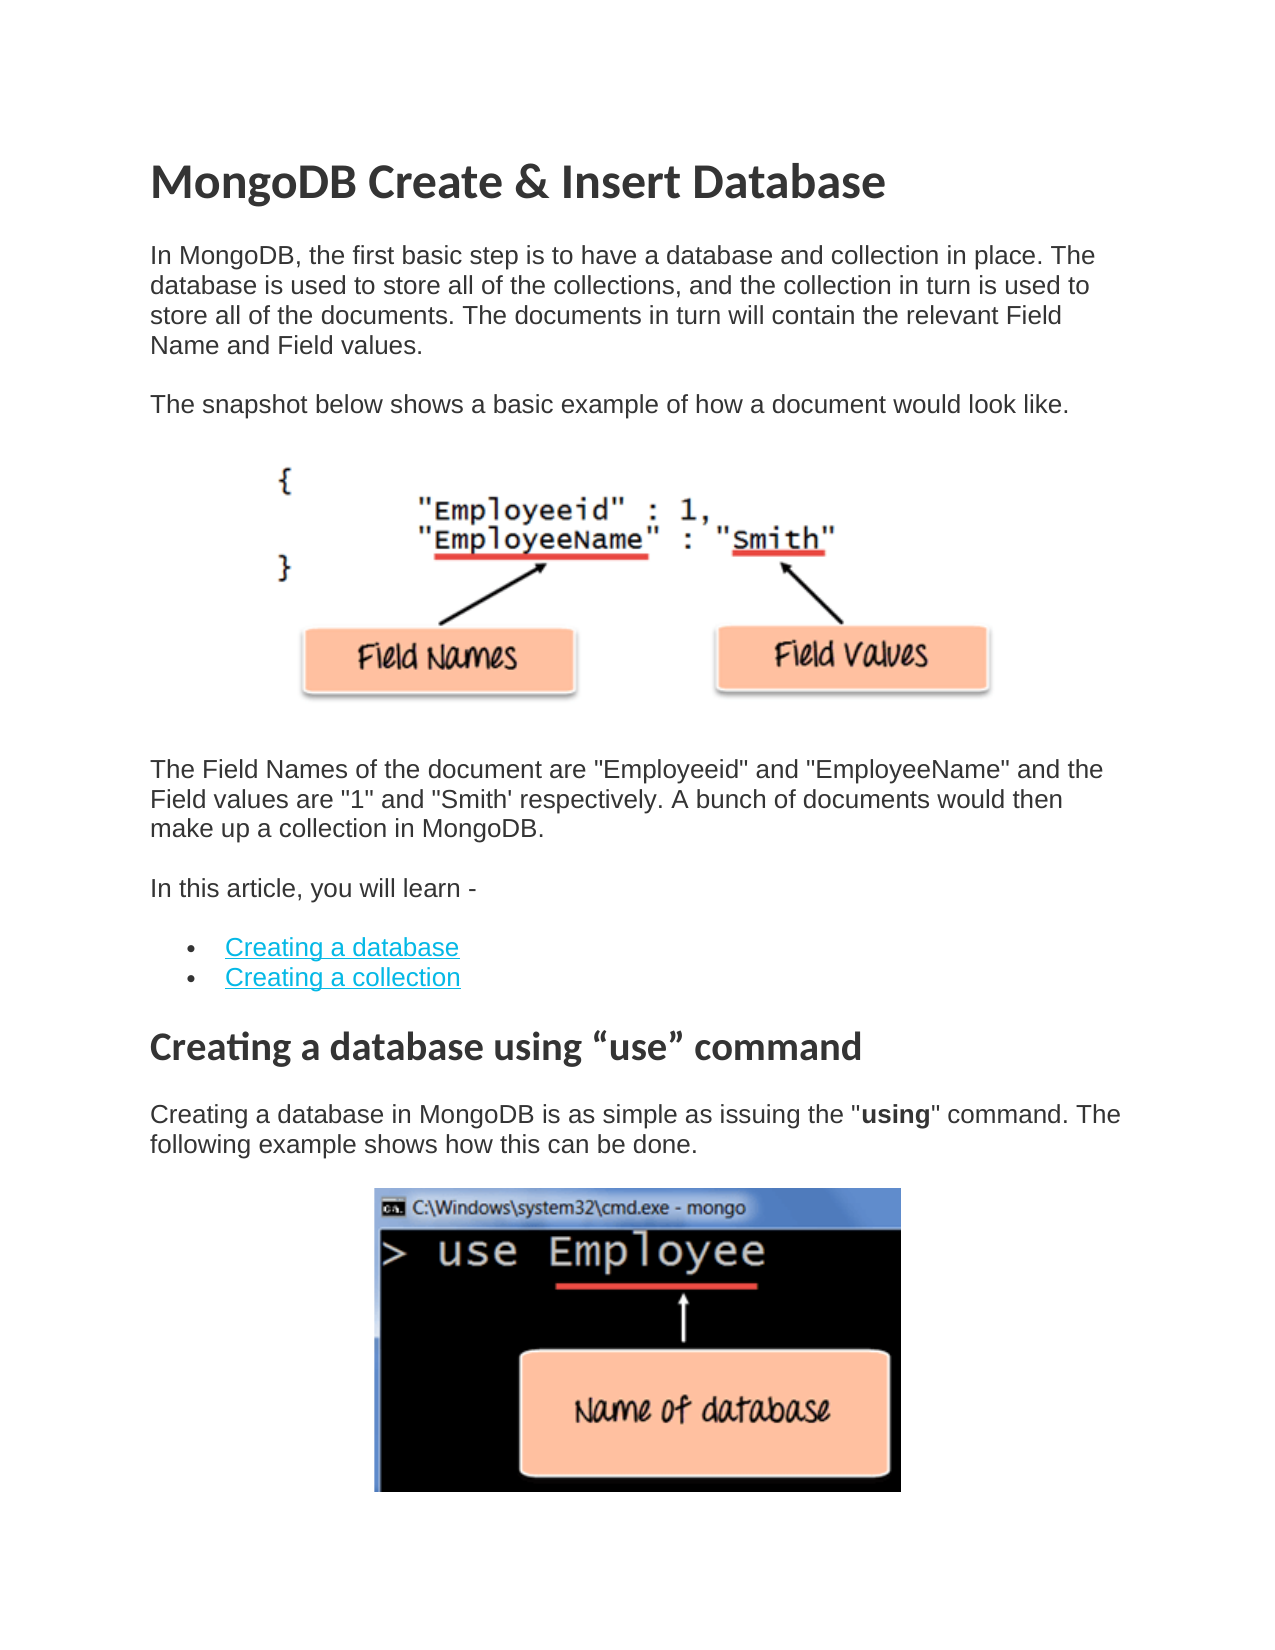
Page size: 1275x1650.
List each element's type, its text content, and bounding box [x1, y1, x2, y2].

list Creating a database [187, 932, 1125, 962]
text In this article, you will learn - [150, 873, 1125, 902]
text MongoDB Create & Insert Database [150, 150, 1125, 211]
list Creating a collection [187, 962, 1125, 991]
picture [265, 448, 1010, 725]
text The Field Names of the document are "Employeeid" and "EmployeeName" and the Field values are "1" and "Smith' respectively. A bunch of documents would then make up a collection in MongoDB. [150, 754, 1125, 843]
text Creating a database using “use” command [150, 1021, 1125, 1070]
picture [374, 1188, 901, 1492]
text Creating a database in MongoDB is as simple as issuing the "using" command. The following example shows how this can be done. [150, 1099, 1125, 1159]
text The snapshot below shows a basic example of how a document would look like. [150, 389, 1125, 419]
text In MongoDB, the first basic step is to have a database and collection in place. The database is used to store all of the collections, and the collection in turn is used to store all of the documents. The documents in turn will contain the relevant Field Name and Field values. [150, 240, 1125, 360]
